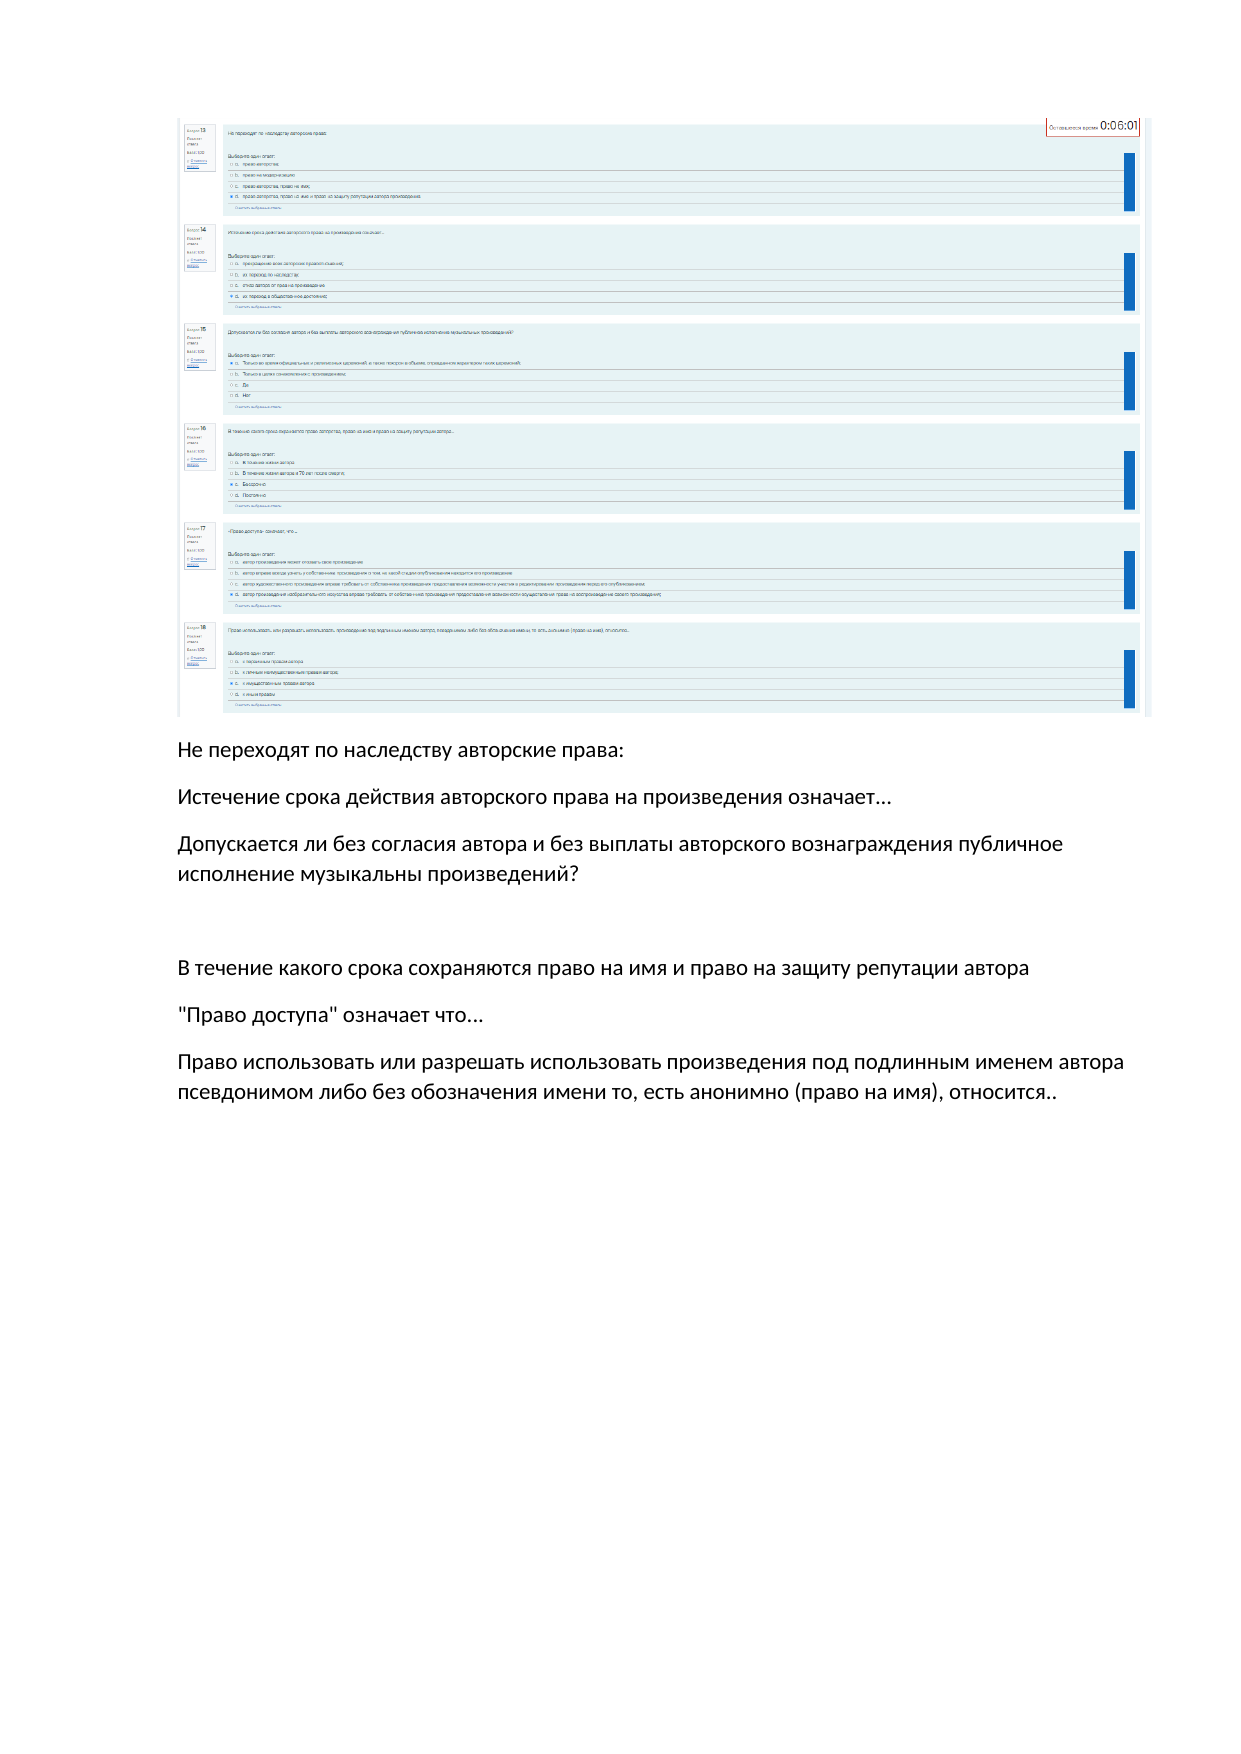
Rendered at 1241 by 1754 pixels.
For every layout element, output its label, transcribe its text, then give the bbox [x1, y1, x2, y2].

text Право использовать или разрешать использовать произведения под подлинным именем автора псевдонимом либо без обозначения имени то, есть анонимно (право на имя), относится.. [177, 1047, 1152, 1105]
text "Право доступа" означает что... [177, 1000, 1152, 1028]
text В течение какого срока сохраняются право на имя и право на защиту репутации автора [177, 953, 1152, 981]
text Истечение срока действия авторского права на произведения означает... [177, 782, 1152, 810]
text Не переходят по наследству авторские права: [177, 735, 1152, 763]
picture [177, 118, 1152, 717]
text Допускается ли без согласия автора и без выплаты авторского вознаграждения публичное исполнение музыкальны произведений? [177, 829, 1152, 887]
